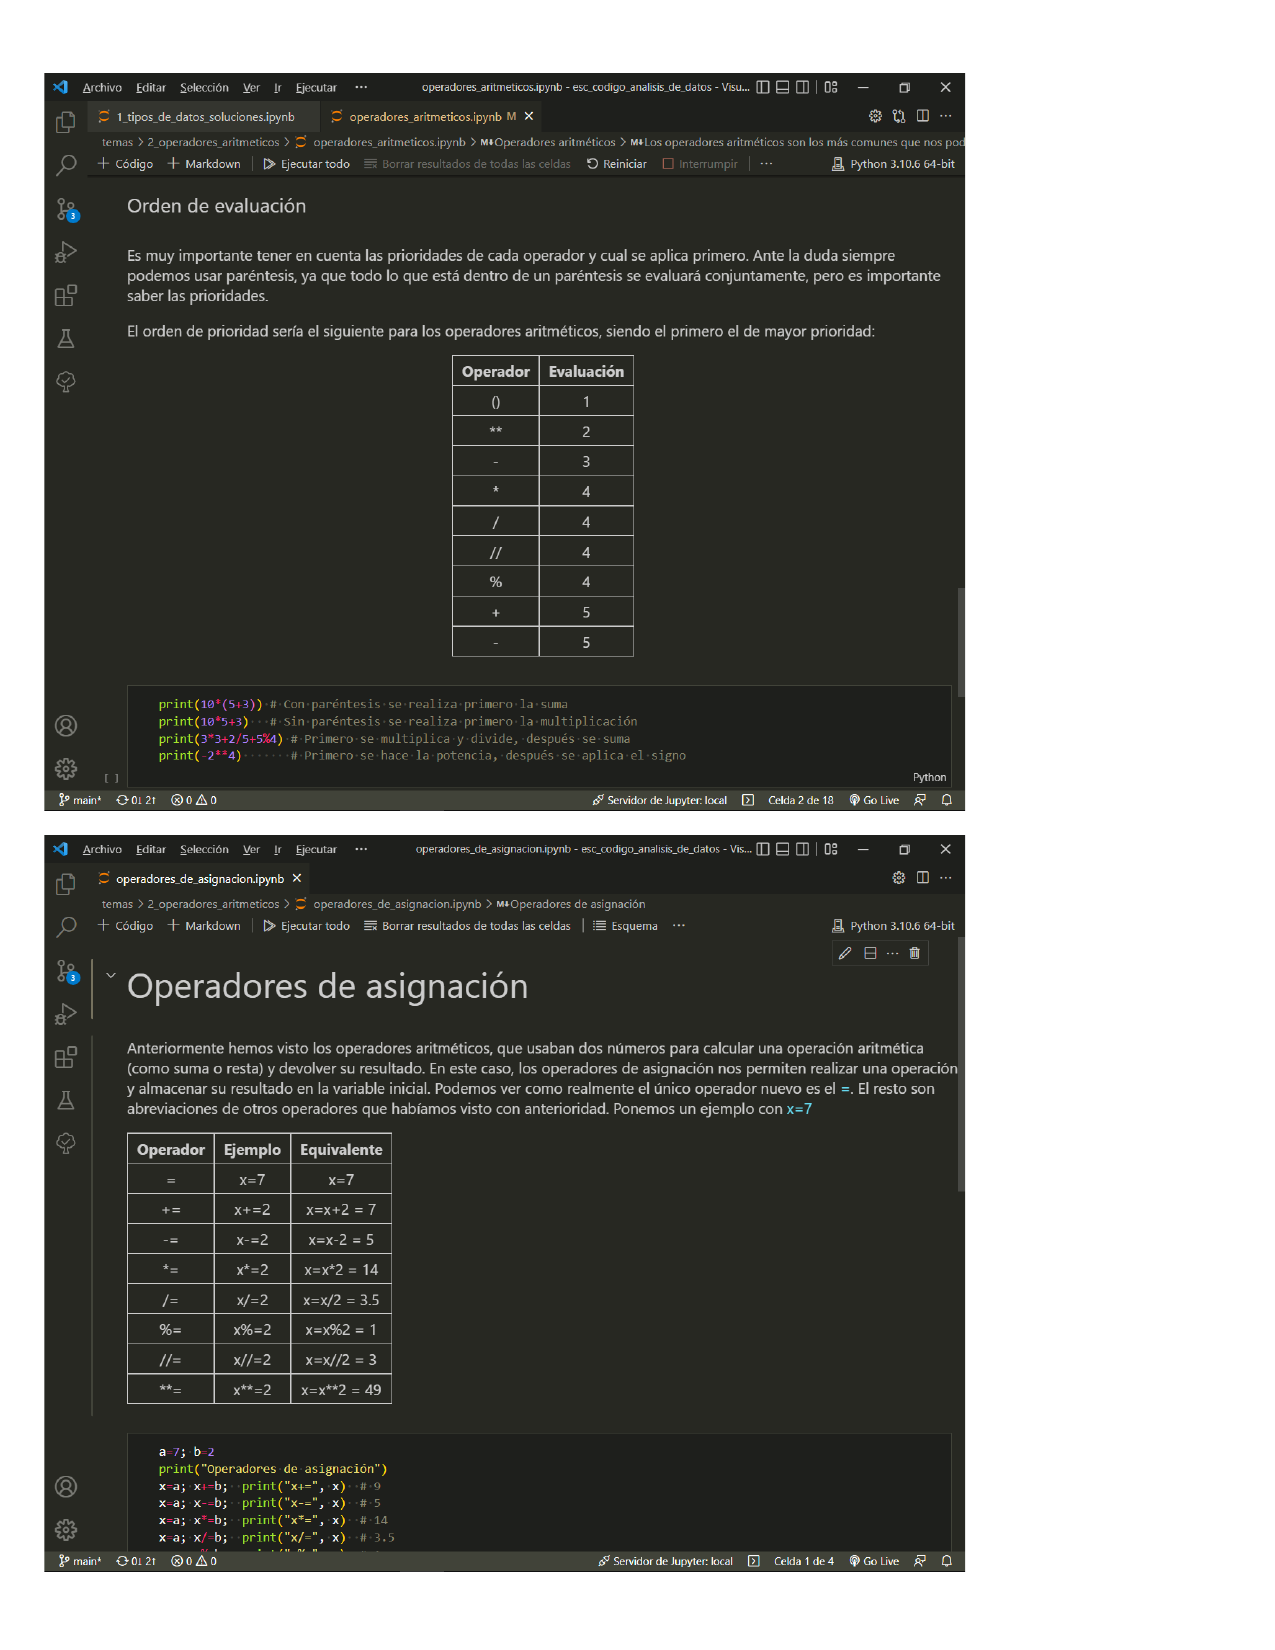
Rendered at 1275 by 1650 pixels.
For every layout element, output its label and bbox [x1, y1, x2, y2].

picture [44, 835, 965, 1572]
picture [44, 73, 965, 811]
